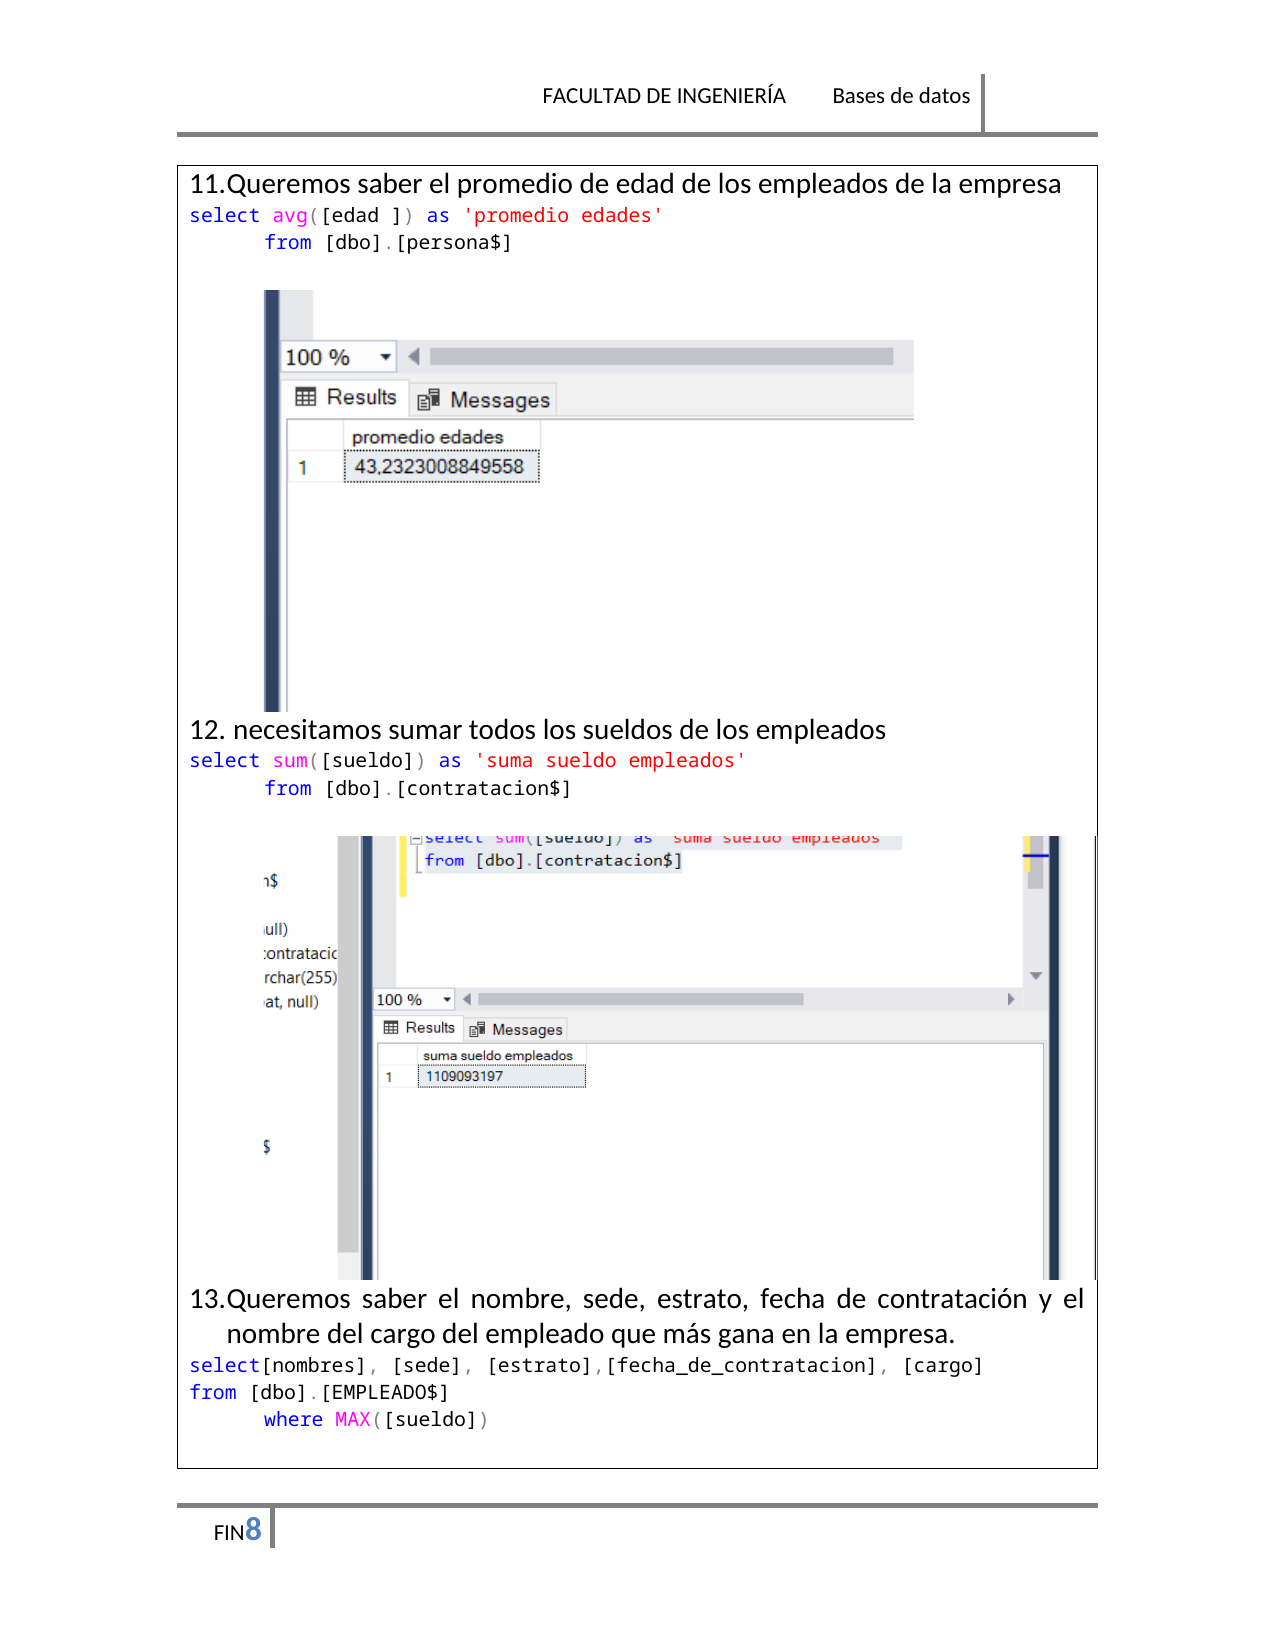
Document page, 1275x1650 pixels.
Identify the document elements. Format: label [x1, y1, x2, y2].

picture [263, 836, 1098, 1280]
table_cell [178, 166, 1097, 1467]
picture [263, 290, 914, 712]
